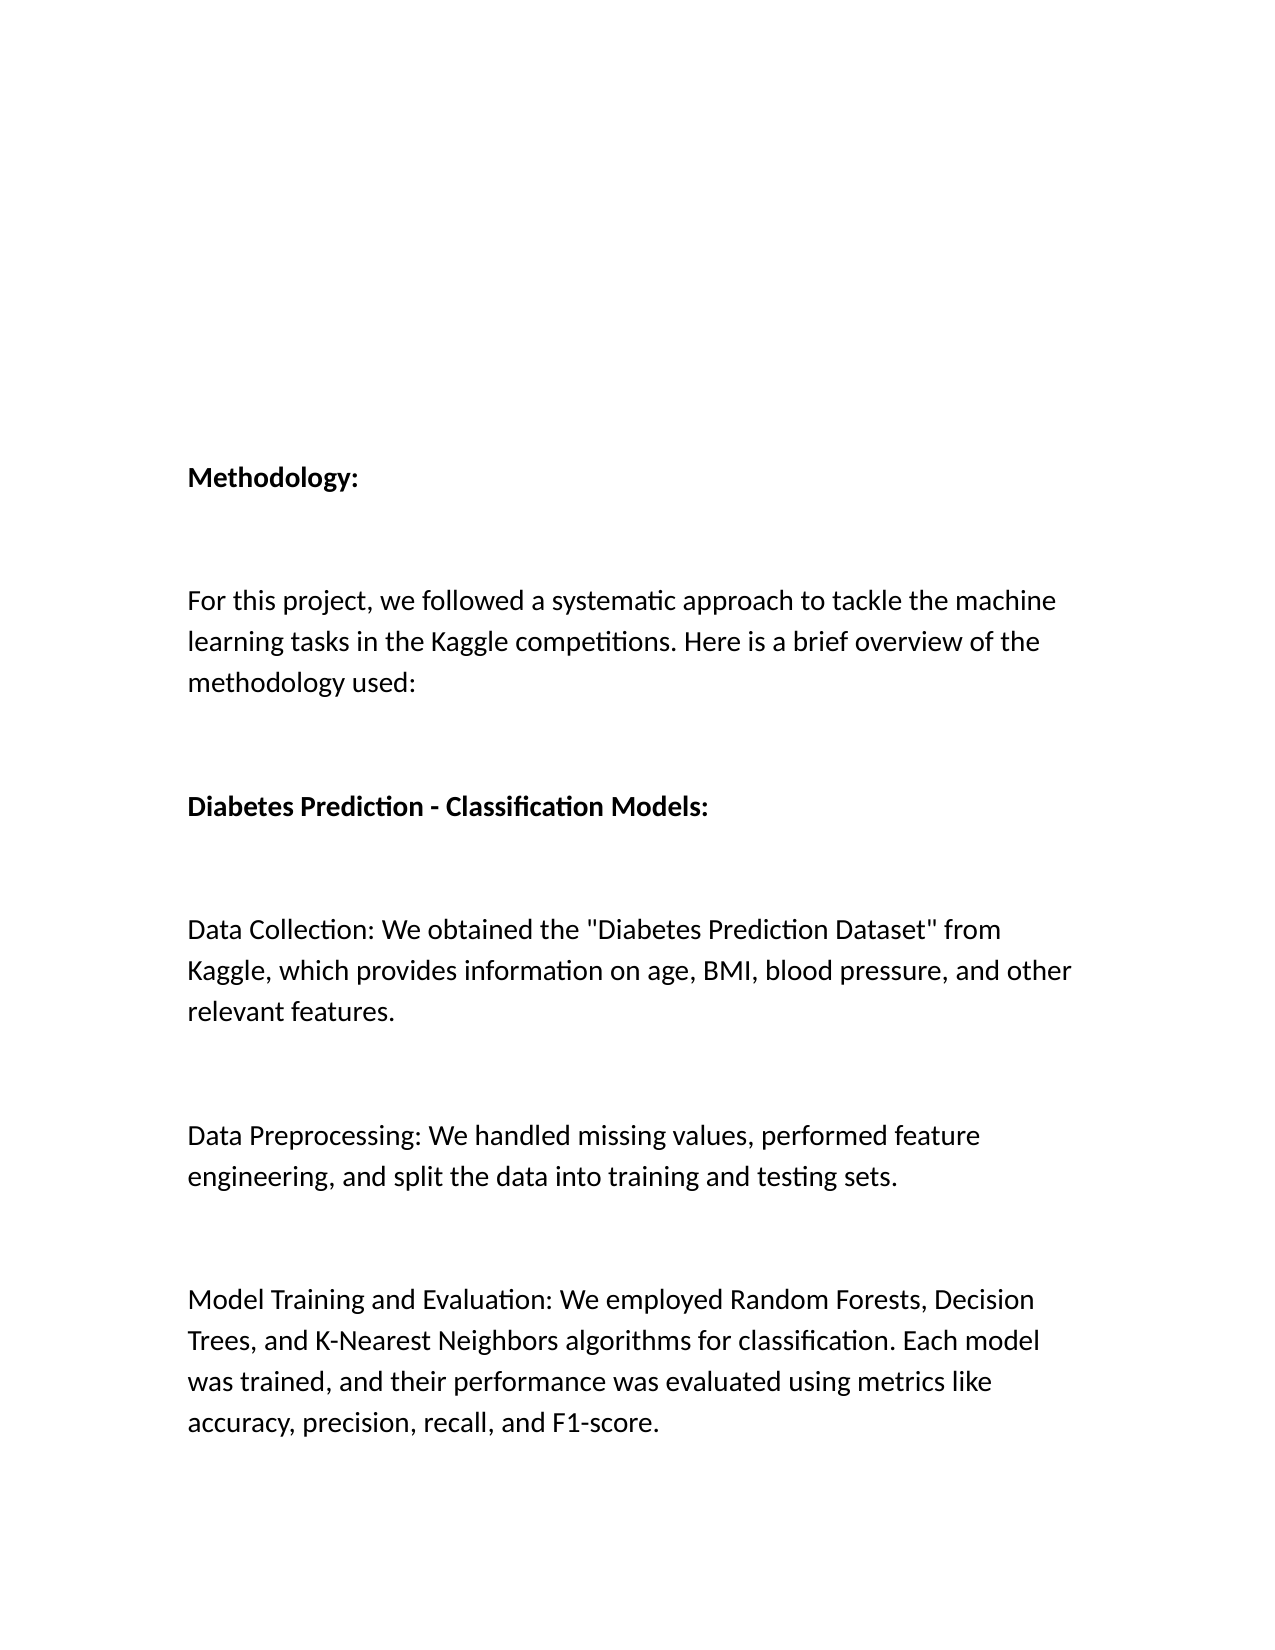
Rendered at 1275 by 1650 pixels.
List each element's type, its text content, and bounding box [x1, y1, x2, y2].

text For this project, we followed a systematic approach to tackle the machine learning tasks in the Kaggle competitions. Here is a brief overview of the methodology used: [187, 582, 1087, 700]
text Methodology: [187, 459, 1087, 494]
text Data Collection: We obtained the "Diabetes Prediction Dataset" from Kaggle, which provides information on age, BMI, blood pressure, and other relevant features. [187, 911, 1087, 1029]
text Model Training and Evaluation: We employed Random Forests, Decision Trees, and K-Nearest Neighbors algorithms for classification. Each model was trained, and their performance was evaluated using metrics like accuracy, precision, recall, and F1-score. [187, 1281, 1087, 1440]
text Data Preprocessing: We handled missing values, performed feature engineering, and split the data into training and testing sets. [187, 1117, 1087, 1193]
text Diabetes Prediction - Classification Models: [187, 788, 1087, 823]
